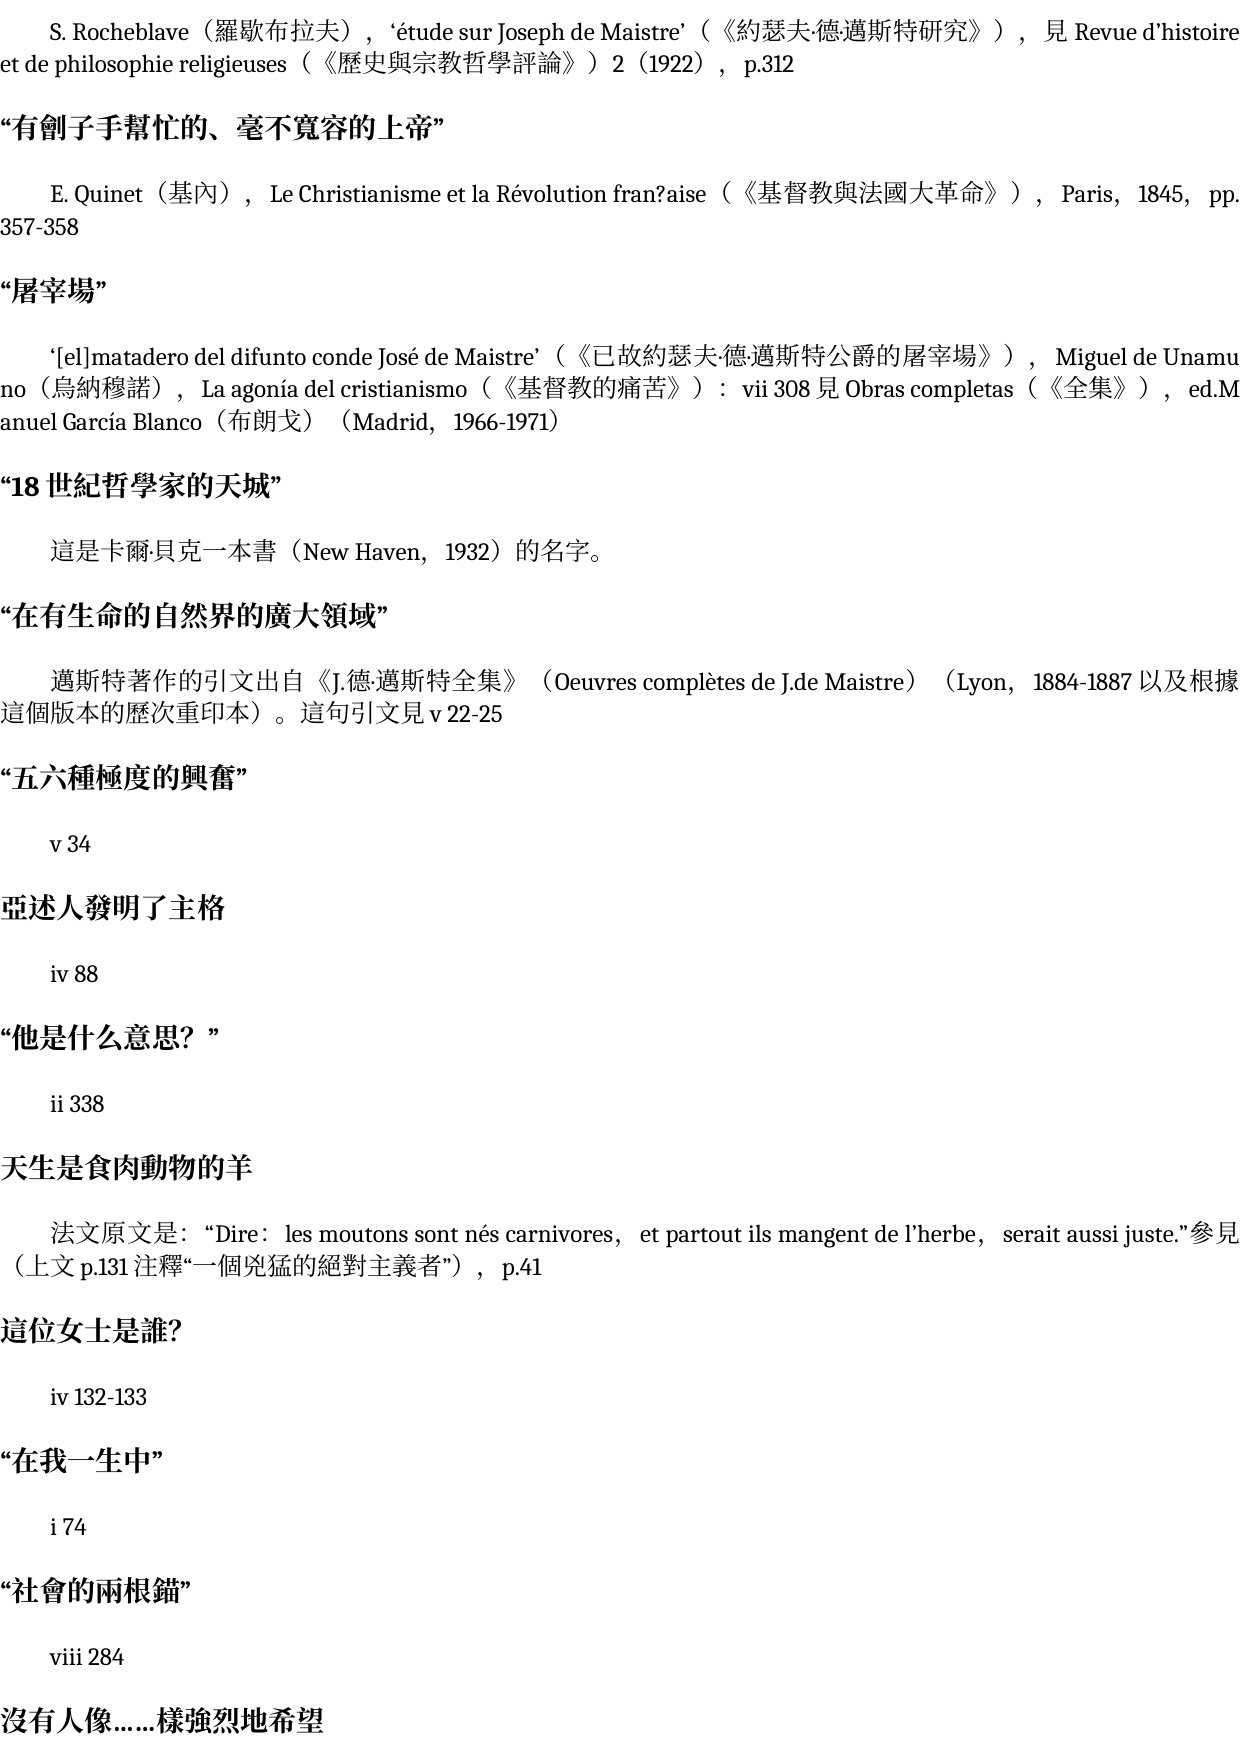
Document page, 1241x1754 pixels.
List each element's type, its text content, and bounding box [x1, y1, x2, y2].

text iv 88 [0, 958, 1240, 991]
text 亞述人發明了主格 [0, 893, 1240, 926]
text ‘[el]matadero del difunto conde José de Maistre’（《已故約瑟夫·德·邁斯特公爵的屠宰場》），Miguel de Unamuno（烏納穆諾），La agonía del cristianismo（《基督教的痛苦》）：vii 308見Obras completas（《全集》），ed.Manuel García Blanco（布朗戈）（Madrid，1966-1971） [0, 341, 1240, 438]
text 沒有人像……樣強烈地希望 [0, 1706, 1240, 1738]
text S. Rocheblave（羅歇布拉夫），‘étude sur Joseph de Maistre’（《約瑟夫·德·邁斯特研究》），見Revue d’histoire et de philosophie religieuses（《歷史與宗教哲學評論》）2（1922），p.312 [0, 16, 1240, 81]
text “五六種極度的興奮” [0, 763, 1240, 796]
text viii 284 [0, 1641, 1240, 1673]
text “在有生命的自然界的廣大領域” [0, 601, 1240, 633]
text E. Quinet（基內），Le Christianisme et la Révolution fran?aise（《基督教與法國大革命》），Paris，1845，pp.357-358 [0, 178, 1240, 243]
text “社會的兩根錨” [0, 1576, 1240, 1608]
text “屠宰場” [0, 276, 1240, 308]
text ii 338 [0, 1088, 1240, 1121]
text “有劊子手幫忙的、毫不寬容的上帝” [0, 113, 1240, 146]
text “在我一生中” [0, 1446, 1240, 1478]
text iv 132-133 [0, 1381, 1240, 1413]
text 邁斯特著作的引文出自《J.德·邁斯特全集》（Oeuvres complètes de J.de Maistre）（Lyon，1884-1887以及根據這個版本的歷次重印本）。這句引文見v 22-25 [0, 666, 1240, 731]
text “他是什么意思？” [0, 1023, 1240, 1056]
text v 34 [0, 828, 1240, 861]
text i 74 [0, 1511, 1240, 1543]
text 法文原文是：“Dire：les moutons sont nés carnivores，et partout ils mangent de l’herbe，serait aussi juste.”參見（上文p.131注釋“一個兇猛的絕對主義者”），p.41 [0, 1218, 1240, 1283]
text 這位女士是誰？ [0, 1316, 1240, 1348]
text “18世紀哲學家的天城” [0, 471, 1240, 503]
text 天生是食肉動物的羊 [0, 1153, 1240, 1186]
text 這是卡爾·貝克一本書（New Haven，1932）的名字。 [0, 536, 1240, 568]
